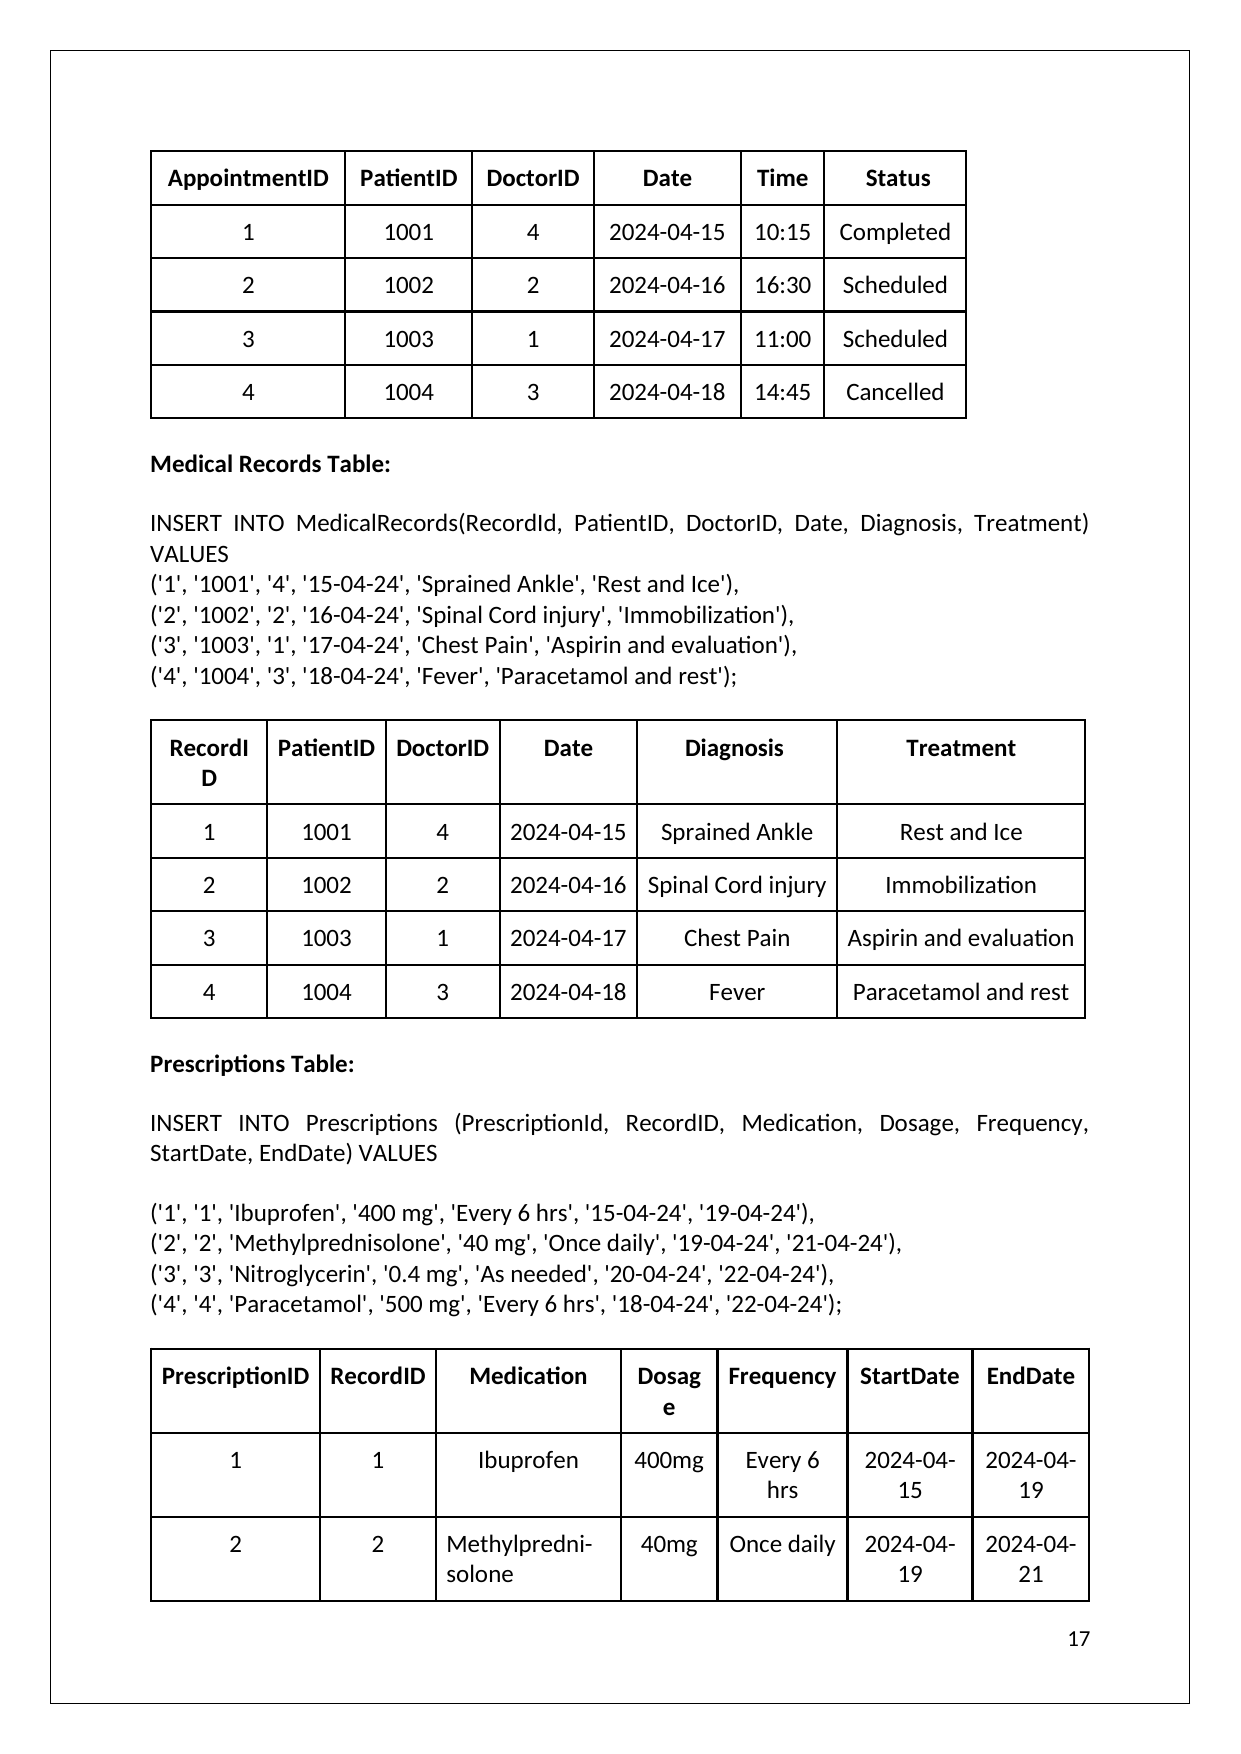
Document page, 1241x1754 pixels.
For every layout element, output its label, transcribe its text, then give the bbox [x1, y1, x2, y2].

table_cell 1004 [268, 966, 385, 1017]
text ('2', '2', 'Methylprednisolone', '40 mg', 'Once daily', '19-04-24', '21-04-24'), [150, 1227, 1090, 1258]
table_cell 1 [152, 805, 266, 857]
table_cell 1002 [346, 259, 471, 310]
table_cell 4 [152, 966, 266, 1017]
table_cell 2 [387, 859, 499, 910]
table_cell 1004 [346, 366, 471, 417]
table_cell Scheduled [825, 313, 965, 364]
table_cell Immobilization [838, 859, 1084, 910]
table_cell 2 [321, 1518, 435, 1599]
table_cell 2 [152, 859, 266, 910]
table_cell Methylpredni-solone [437, 1518, 620, 1599]
table_cell Once daily [719, 1518, 846, 1599]
table_cell 2024-04-18 [501, 966, 636, 1017]
table_cell Cancelled [825, 366, 965, 417]
table_header EndDate [974, 1350, 1088, 1432]
table_cell Aspirin and evaluation [838, 912, 1084, 963]
table_cell 2024-04-17 [595, 313, 740, 364]
table_cell 2 [152, 259, 344, 310]
table_cell 1001 [268, 805, 385, 857]
table_header Frequency [719, 1350, 846, 1432]
table_cell 1003 [268, 912, 385, 963]
table_cell 400mg [622, 1434, 716, 1516]
table_cell Completed [825, 206, 965, 257]
text ('1', '1', 'Ibuprofen', '400 mg', 'Every 6 hrs', '15-04-24', '19-04-24'), [150, 1197, 1090, 1227]
table_header Treatment [838, 721, 1084, 803]
table_cell 2024-04-15 [595, 206, 740, 257]
table_cell 1 [152, 1434, 319, 1516]
text ('4', '4', 'Paracetamol', '500 mg', 'Every 6 hrs', '18-04-24', '22-04-24'); [150, 1288, 1090, 1319]
text ('3', '1003', '1', '17-04-24', 'Chest Pain', 'Aspirin and evaluation'), [150, 629, 1090, 660]
text Prescriptions Table: [150, 1048, 1090, 1078]
text Medical Records Table: [150, 448, 1090, 478]
table_cell 2 [152, 1518, 319, 1599]
table_cell Paracetamol and rest [838, 966, 1084, 1017]
text INSERT INTO MedicalRecords(RecordId, PatientID, DoctorID, Date, Diagnosis, Treatment) VALUES [150, 507, 1090, 568]
table_cell Chest Pain [638, 912, 836, 963]
table_cell Rest and Ice [838, 805, 1084, 857]
table_cell 10:15 [742, 206, 823, 257]
table_header AppointmentID [152, 152, 344, 203]
text INSERT INTO Prescriptions (PrescriptionId, RecordID, Medication, Dosage, Frequency, StartDate, EndDate) VALUES [150, 1107, 1090, 1168]
table_cell 4 [152, 366, 344, 417]
table_cell 3 [473, 366, 593, 417]
table_cell Scheduled [825, 259, 965, 310]
table_cell 2024-04-17 [501, 912, 636, 963]
text ('1', '1001', '4', '15-04-24', 'Sprained Ankle', 'Rest and Ice'), [150, 568, 1090, 599]
table_cell Sprained Ankle [638, 805, 836, 857]
table_cell 14:45 [742, 366, 823, 417]
table_cell 1002 [268, 859, 385, 910]
table_header Dosage [622, 1350, 716, 1432]
table_cell 3 [152, 313, 344, 364]
table_cell Fever [638, 966, 836, 1017]
table_header StartDate [849, 1350, 971, 1432]
table_cell 2024-04-19 [974, 1434, 1088, 1516]
table_cell 1 [152, 206, 344, 257]
table_cell 4 [473, 206, 593, 257]
table_cell 1 [387, 912, 499, 963]
table_cell 2024-04-15 [501, 805, 636, 857]
table_cell 11:00 [742, 313, 823, 364]
table_cell 1003 [346, 313, 471, 364]
table_header PrescriptionID [152, 1350, 319, 1432]
table_header RecordID [152, 721, 266, 803]
table_header PatientID [346, 152, 471, 203]
table_header Medication [437, 1350, 620, 1432]
table_header PatientID [268, 721, 385, 803]
table_header DoctorID [387, 721, 499, 803]
table_cell 1 [473, 313, 593, 364]
table_cell Spinal Cord injury [638, 859, 836, 910]
table_cell 16:30 [742, 259, 823, 310]
table_cell 2 [473, 259, 593, 310]
table_cell 40mg [622, 1518, 716, 1599]
table_cell 2024-04-18 [595, 366, 740, 417]
table_cell 2024-04-15 [849, 1434, 971, 1516]
table_cell 1 [321, 1434, 435, 1516]
text ('2', '1002', '2', '16-04-24', 'Spinal Cord injury', 'Immobilization'), [150, 599, 1090, 629]
table_header Time [742, 152, 823, 203]
table_header DoctorID [473, 152, 593, 203]
table_cell 2024-04-19 [849, 1518, 971, 1599]
table_cell Every 6 hrs [719, 1434, 846, 1516]
table_header Date [501, 721, 636, 803]
table_header Date [595, 152, 740, 203]
table_cell 3 [387, 966, 499, 1017]
table_header Diagnosis [638, 721, 836, 803]
table_cell 2024-04-21 [974, 1518, 1088, 1599]
table_header RecordID [321, 1350, 435, 1432]
table_cell 2024-04-16 [501, 859, 636, 910]
text ('3', '3', 'Nitroglycerin', '0.4 mg', 'As needed', '20-04-24', '22-04-24'), [150, 1258, 1090, 1288]
table_cell 1001 [346, 206, 471, 257]
table_cell 3 [152, 912, 266, 963]
text ('4', '1004', '3', '18-04-24', 'Fever', 'Paracetamol and rest'); [150, 660, 1090, 690]
table_header Status [825, 152, 965, 203]
table_cell 4 [387, 805, 499, 857]
table_cell Ibuprofen [437, 1434, 620, 1516]
table_cell 2024-04-16 [595, 259, 740, 310]
